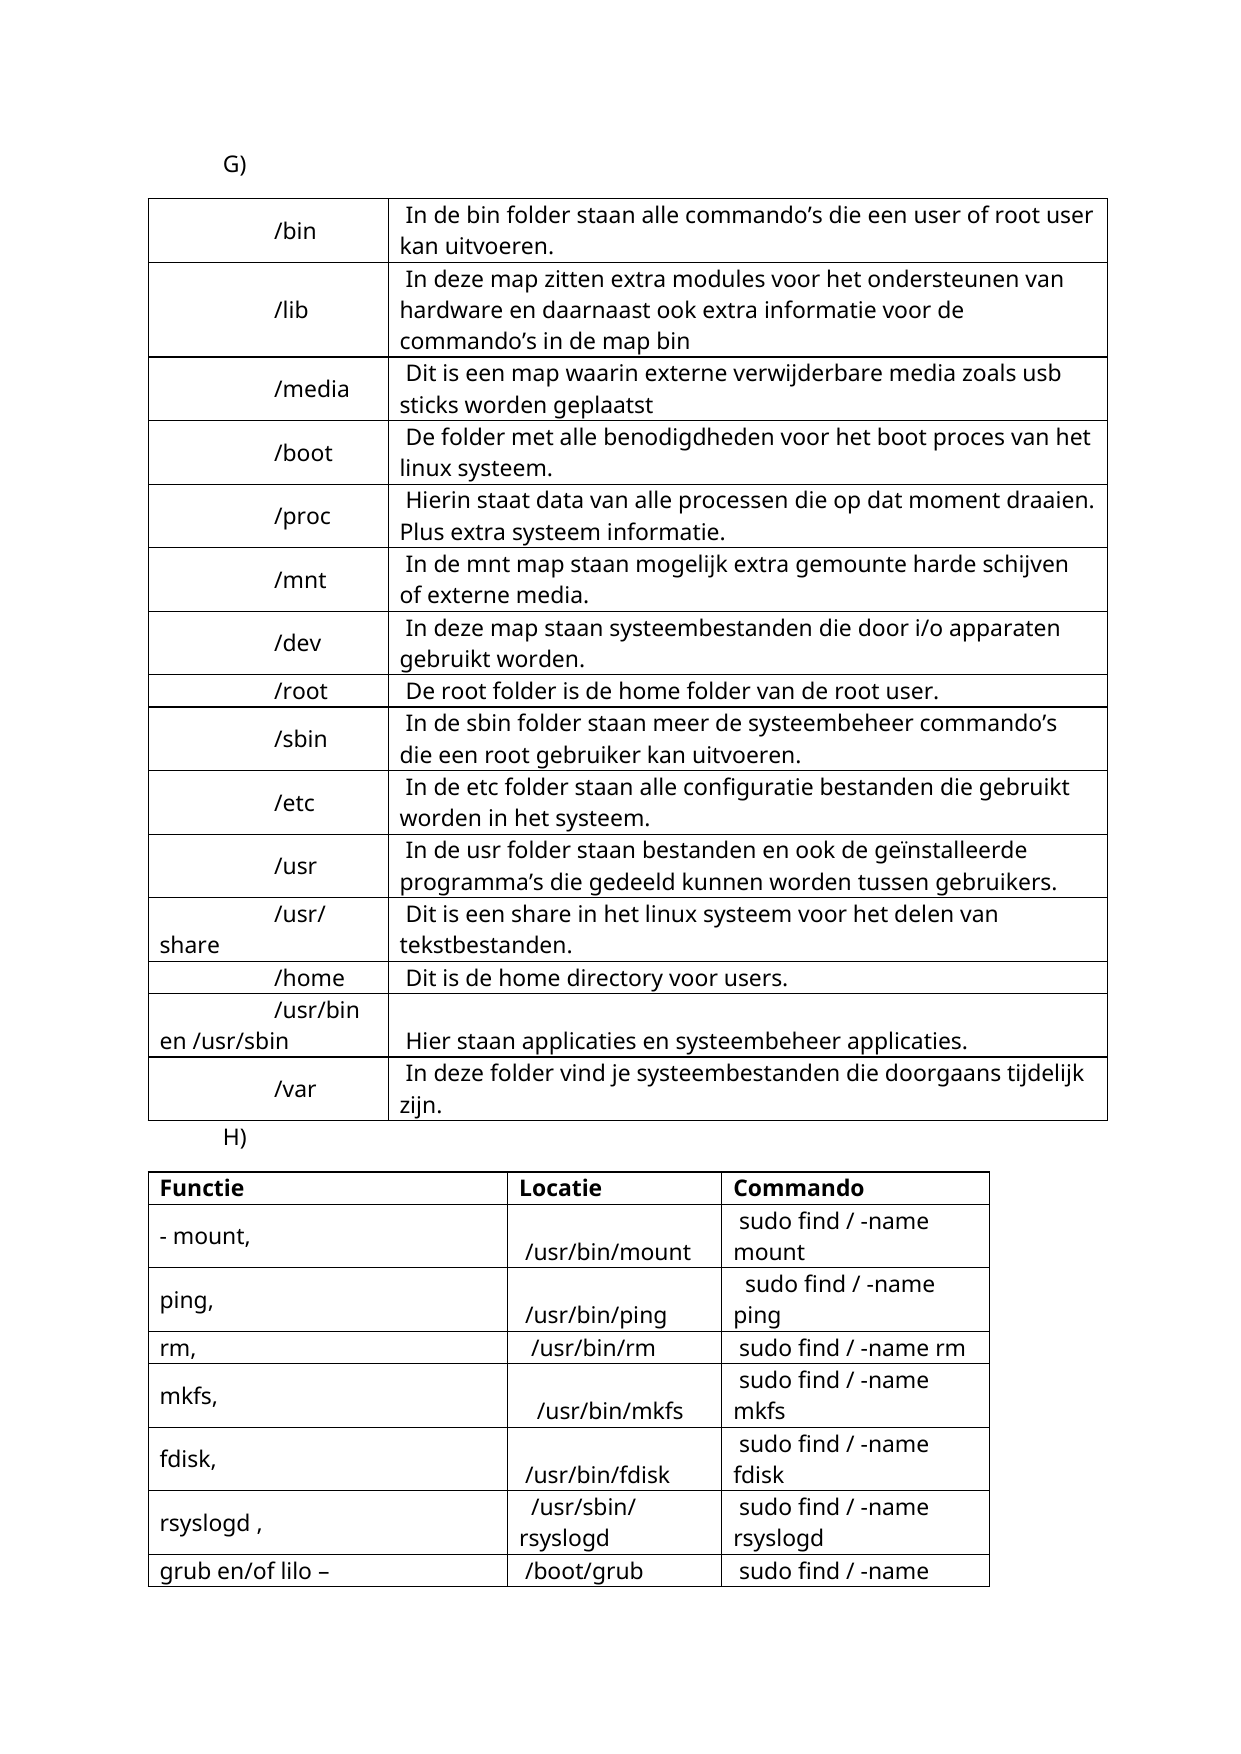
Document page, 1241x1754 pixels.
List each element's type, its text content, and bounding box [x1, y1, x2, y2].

table_cell /mnt [149, 548, 388, 611]
table_cell In deze folder vind je systeembestanden die doorgaans tijdelijk zijn. [389, 1058, 1107, 1120]
table_header Commando [722, 1173, 989, 1204]
table_cell In de usr folder staan bestanden en ook de geïnstalleerde programma’s die gedeeld kunnen worden tussen gebruikers. [389, 835, 1107, 897]
table_cell /home [149, 962, 388, 993]
table_cell In deze map staan systeembestanden die door i/o apparaten gebruikt worden. [389, 612, 1107, 674]
table_cell De folder met alle benodigdheden voor het boot proces van het linux systeem. [389, 421, 1107, 483]
table_cell sudo find / -name mount [722, 1205, 989, 1267]
table_cell Dit is de home directory voor users. [389, 962, 1107, 993]
table_cell In de sbin folder staan meer de systeembeheer commando’s die een root gebruiker kan uitvoeren. [389, 708, 1107, 770]
table_cell /usr/share [149, 898, 388, 961]
table_cell /lib [149, 263, 388, 356]
table_cell /usr [149, 835, 388, 897]
list G) [223, 148, 1093, 179]
table_cell Dit is een share in het linux systeem voor het delen van tekstbestanden. [389, 898, 1107, 961]
table_cell /root [149, 675, 388, 706]
table_cell - mount, [149, 1205, 507, 1267]
table_cell In de etc folder staan alle configuratie bestanden die gebruikt worden in het systeem. [389, 771, 1107, 833]
table_cell sudo find / -name rsyslogd [722, 1491, 989, 1554]
table_cell Dit is een map waarin externe verwijderbare media zoals usb sticks worden geplaatst [389, 358, 1107, 420]
table_header Functie [149, 1173, 507, 1204]
table_cell ping, [149, 1268, 507, 1331]
table_cell mkfs, [149, 1364, 507, 1427]
table_cell In de mnt map staan mogelijk extra gemounte harde schijven of externe media. [389, 548, 1107, 611]
table_cell sudo find / -name mkfs [722, 1364, 989, 1427]
table_cell /usr/sbin/rsyslogd [508, 1491, 721, 1554]
table_cell fdisk, [149, 1428, 507, 1490]
table_header /bin [149, 199, 388, 262]
table_cell De root folder is de home folder van de root user. [389, 675, 1107, 706]
table_cell /usr/bin/rm [508, 1332, 721, 1363]
table_cell /proc [149, 485, 388, 547]
table_cell sudo find / -name fdisk [722, 1428, 989, 1490]
table_cell /sbin [149, 708, 388, 770]
table_header In de bin folder staan alle commando’s die een user of root user kan uitvoeren. [389, 199, 1107, 262]
table_cell In deze map zitten extra modules voor het ondersteunen van hardware en daarnaast ook extra informatie voor de commando’s in de map bin [389, 263, 1107, 356]
table_cell /usr/bin/ping [508, 1268, 721, 1331]
table_cell /boot [149, 421, 388, 483]
table_cell rm, [149, 1332, 507, 1363]
list H) [223, 1121, 1093, 1152]
table_cell sudo find / -name grub [722, 1555, 989, 1586]
table_cell /boot/grub [508, 1555, 721, 1586]
table_cell /usr/bin/fdisk [508, 1428, 721, 1490]
table_cell /var [149, 1058, 388, 1120]
table_cell /media [149, 358, 388, 420]
table_cell /usr/bin/mount [508, 1205, 721, 1267]
table_cell sudo find / -name ping [722, 1268, 989, 1331]
table_cell Hier staan applicaties en systeembeheer applicaties. [389, 994, 1107, 1056]
table_cell /usr/bin/mkfs [508, 1364, 721, 1427]
table_cell Hierin staat data van alle processen die op dat moment draaien. Plus extra systeem informatie. [389, 485, 1107, 547]
table_cell grub en/of lilo – [149, 1555, 507, 1586]
table_cell /dev [149, 612, 388, 674]
table_cell sudo find / -name rm [722, 1332, 989, 1363]
table_cell /usr/bin en /usr/sbin [149, 994, 388, 1056]
table_cell /etc [149, 771, 388, 833]
table_cell rsyslogd , [149, 1491, 507, 1554]
table_header Locatie [508, 1173, 721, 1204]
